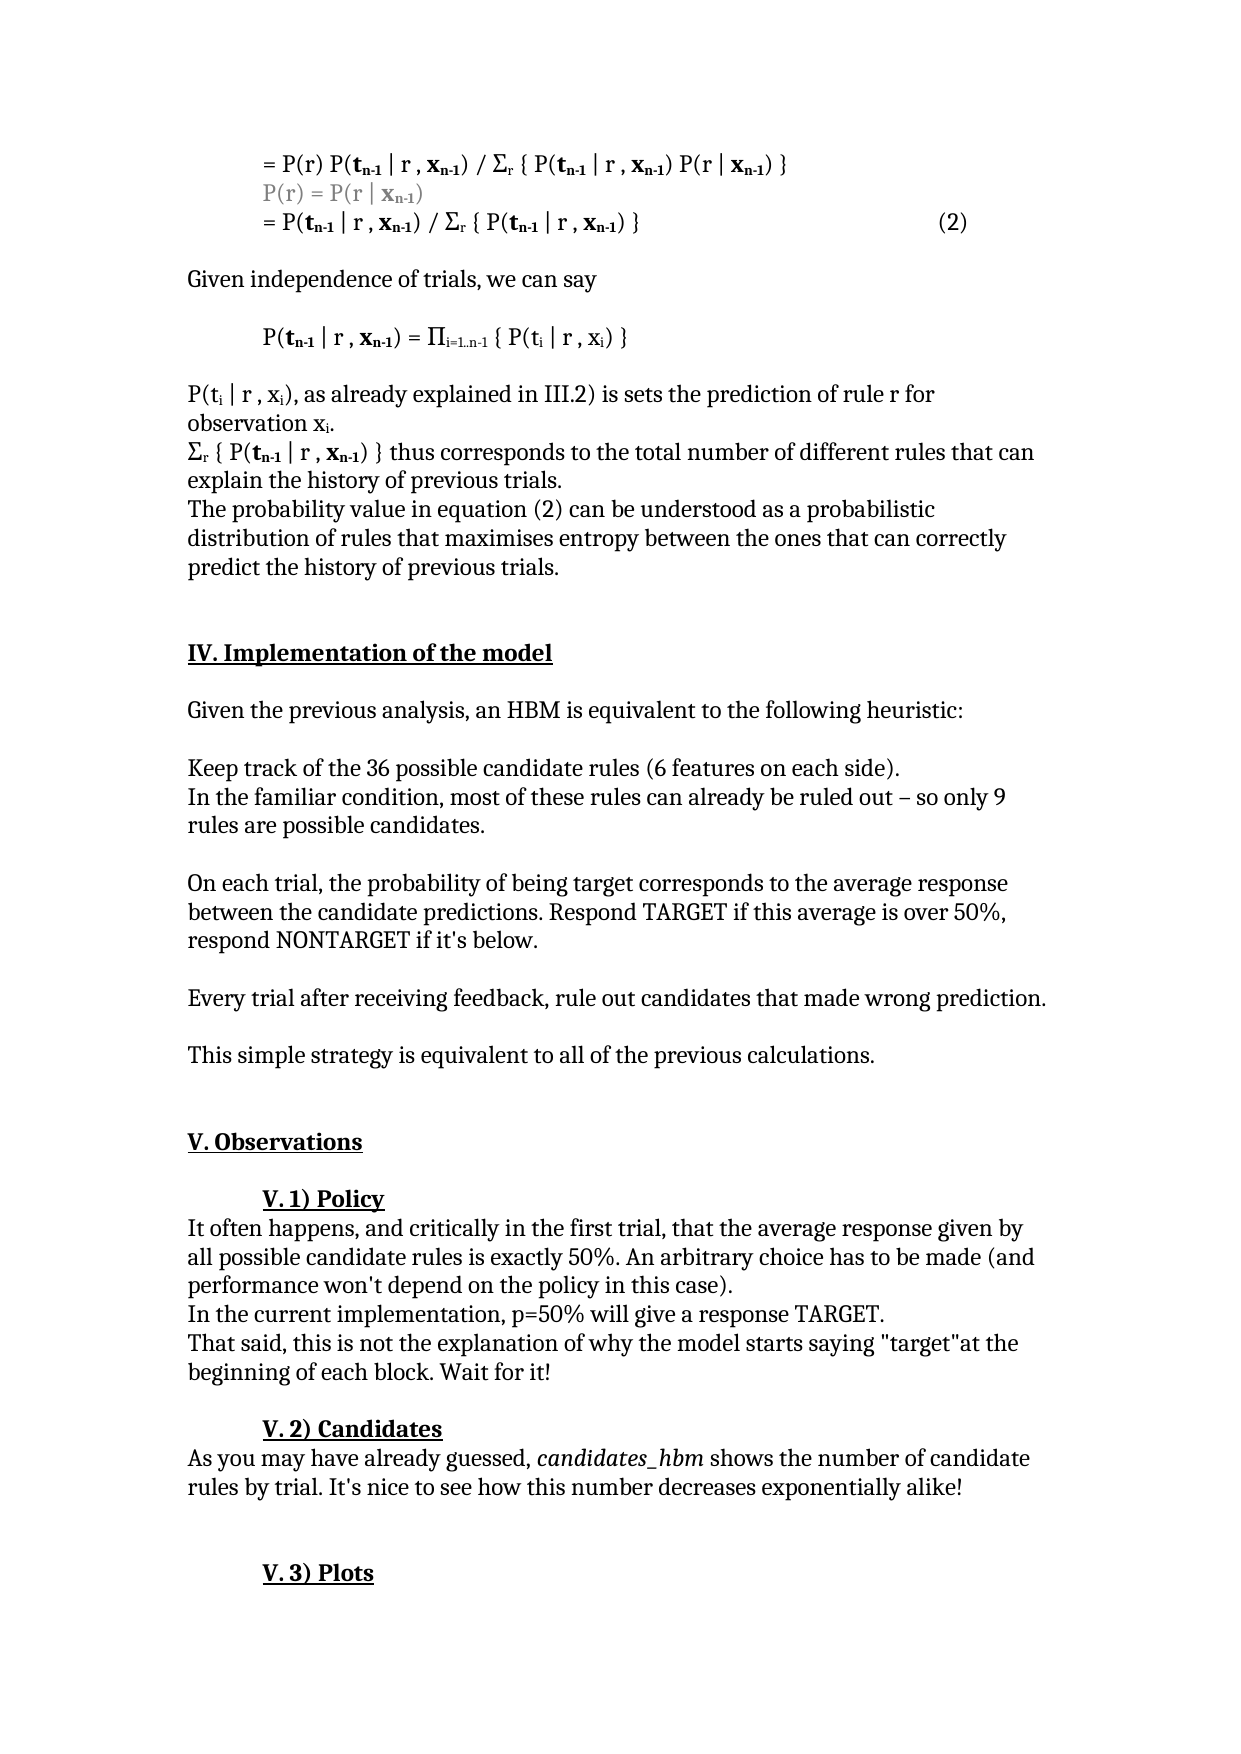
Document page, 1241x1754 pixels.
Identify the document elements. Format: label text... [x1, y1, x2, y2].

text IV. Implementation of the model [187, 639, 1053, 667]
text This simple strategy is equivalent to all of the previous calculations. [187, 1041, 1053, 1070]
text It often happens, and critically in the first trial, that the average response given by all possible candidate rules is exactly 50%. An arbitrary choice has to be made (and performance won't depend on the policy in this case). [187, 1214, 1053, 1300]
text Σr { P(tn-1 | r , xn-1) } thus corresponds to the total number of different rules that can explain the history of previous trials. [187, 437, 1053, 495]
text As you may have already guessed, candidates_hbm shows the number of candidate rules by trial. It's nice to see how this number decreases exponentially alike! [187, 1444, 1053, 1501]
text = P(tn-1 | r , xn-1) / Σr { P(tn-1 | r , xn-1) } (2) [187, 207, 1053, 236]
text Given the previous analysis, an HBM is equivalent to the following heuristic: [187, 696, 1053, 725]
text V. 1) Policy [187, 1185, 1053, 1214]
text In the current implementation, p=50% will give a response TARGET. [187, 1300, 1053, 1329]
text Keep track of the 36 possible candidate rules (6 features on each side). [187, 754, 1053, 782]
text = P(r) P(tn-1 | r , xn-1) / Σr { P(tn-1 | r , xn-1) P(r | xn-1) } [187, 150, 1053, 179]
text V. Observations [187, 1127, 1053, 1156]
text The probability value in equation (2) can be understood as a probabilistic distribution of rules that maximises entropy between the ones that can correctly predict the history of previous trials. [187, 495, 1053, 581]
text In the familiar condition, most of these rules can already be ruled out – so only 9 rules are possible candidates. [187, 782, 1053, 840]
text P(ti | r , xi), as already explained in III.2) is sets the prediction of rule r for observation xi. [187, 380, 1053, 437]
text V. 2) Candidates [187, 1415, 1053, 1444]
text Every trial after receiving feedback, rule out candidates that made wrong prediction. [187, 984, 1053, 1012]
text P(tn-1 | r , xn-1) = Πi=1..n-1 { P(ti | r , xi) } [187, 322, 1053, 351]
text On each trial, the probability of being target corresponds to the average response between the candidate predictions. Respond TARGET if this average is over 50%, respond NONTARGET if it's below. [187, 869, 1053, 955]
text Given independence of trials, we can say [187, 265, 1053, 294]
text V. 3) Plots [187, 1559, 1053, 1587]
text That said, this is not the explanation of why the model starts saying "target"at the beginning of each block. Wait for it! [187, 1329, 1053, 1386]
text P(r) = P(r | xn-1) [187, 179, 1053, 207]
